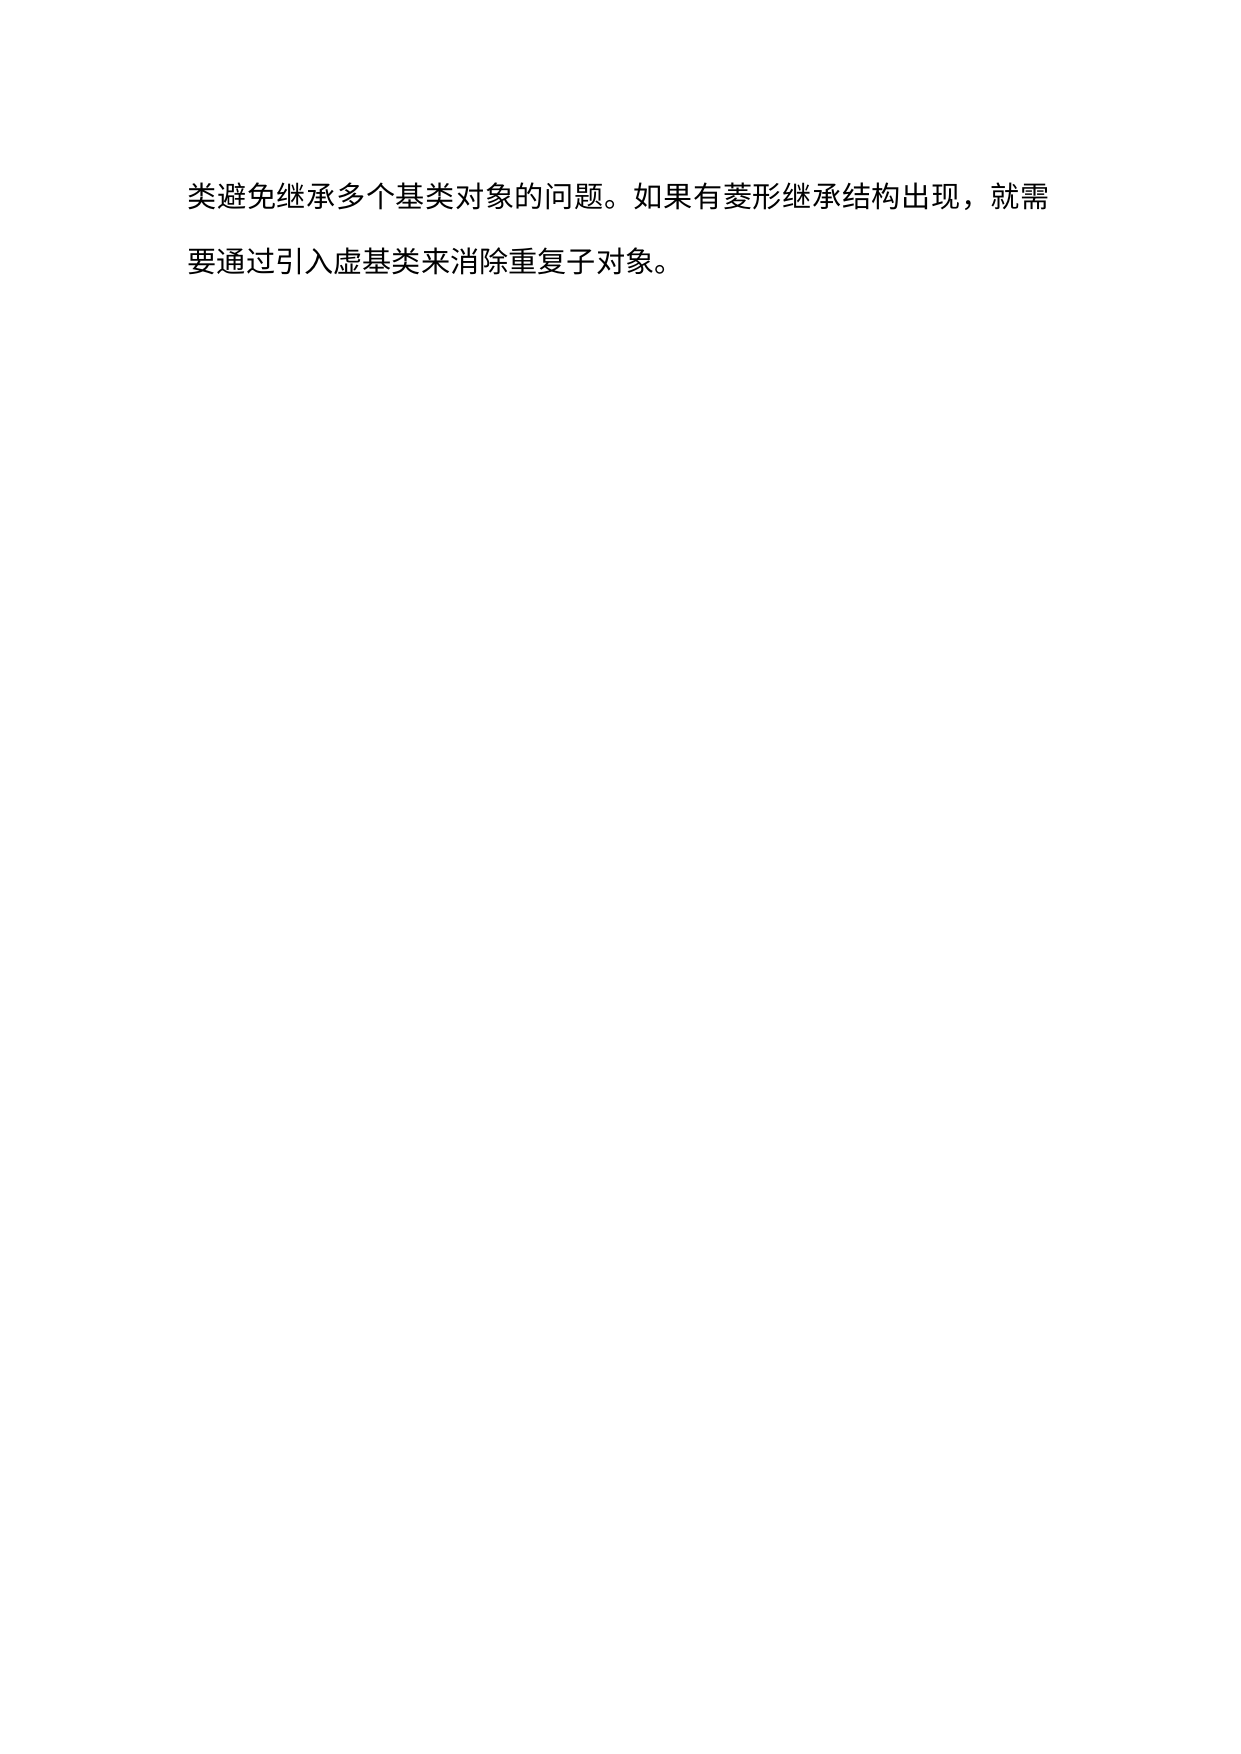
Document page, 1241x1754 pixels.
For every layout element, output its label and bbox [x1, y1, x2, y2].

text [187, 162, 1053, 292]
